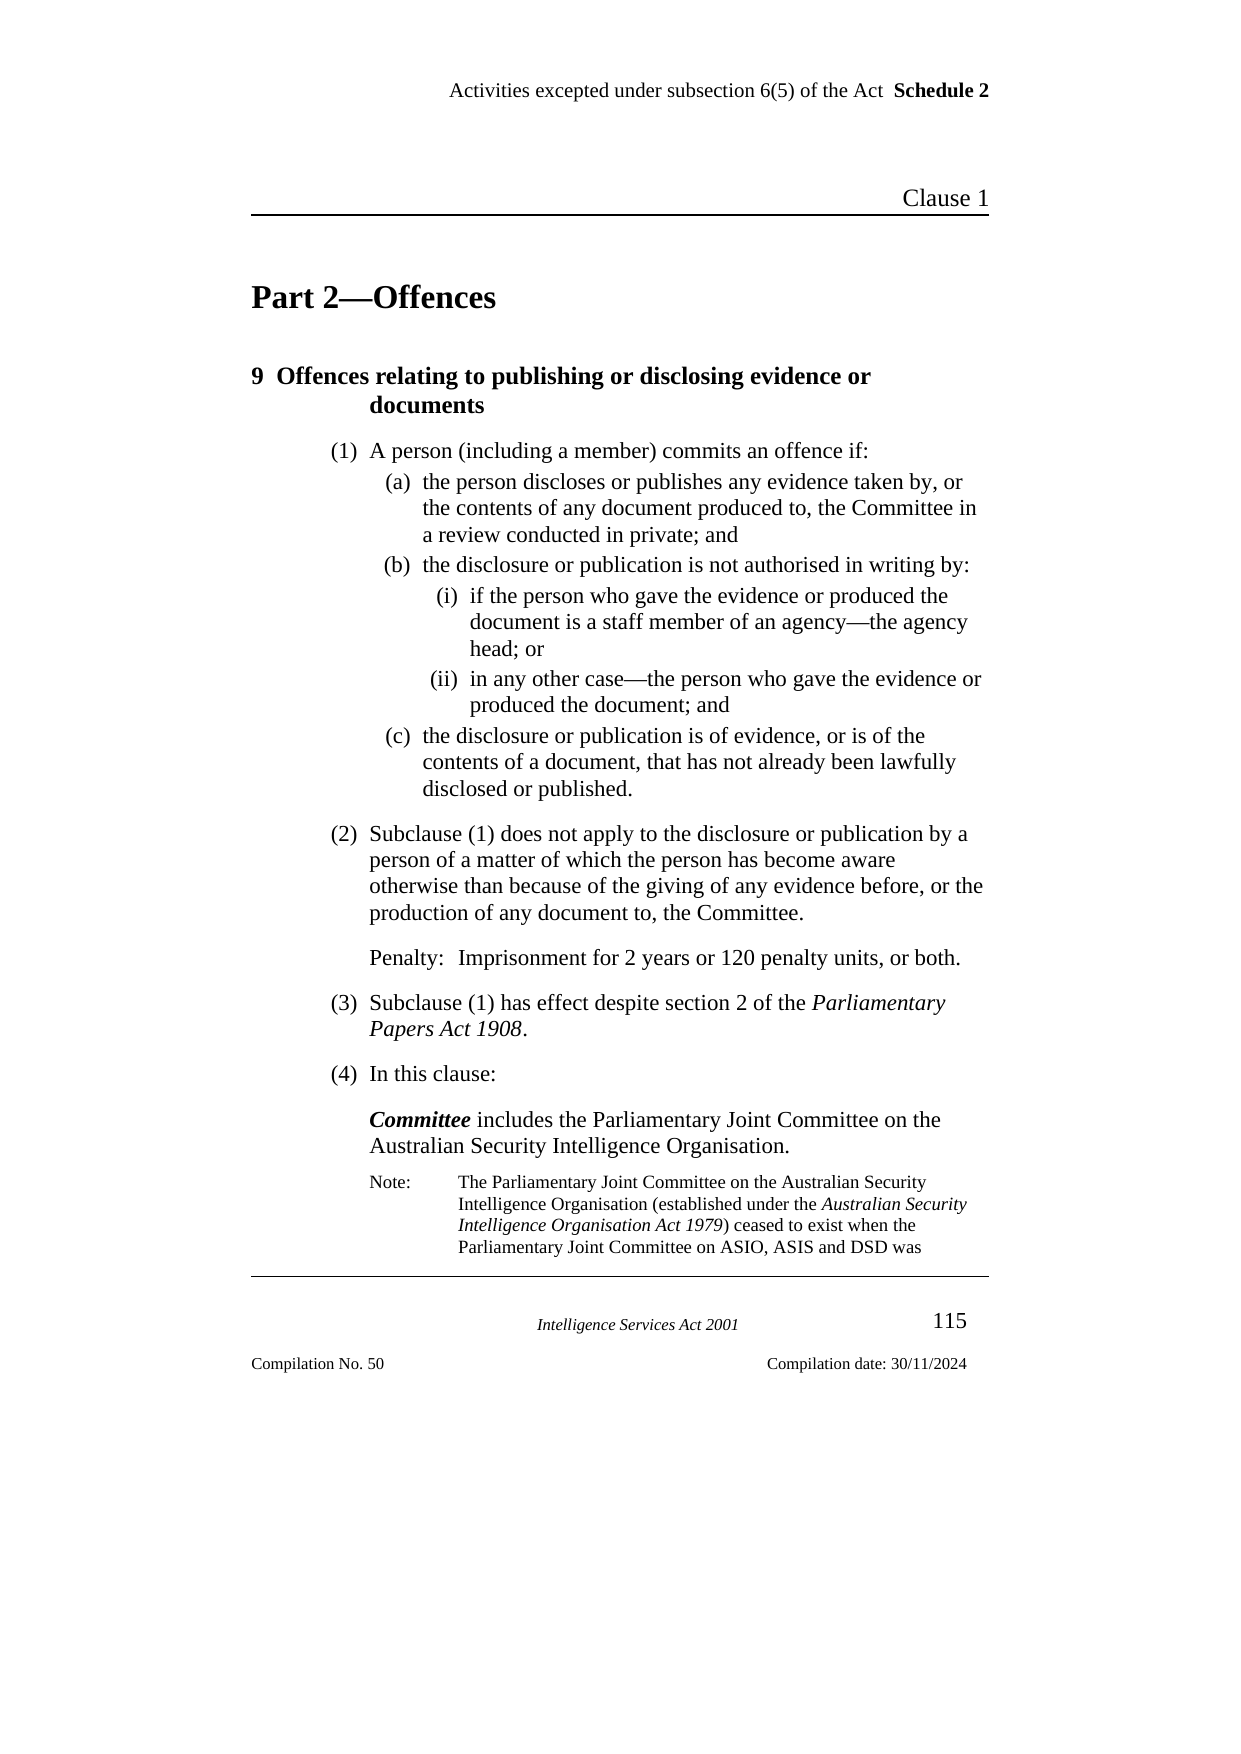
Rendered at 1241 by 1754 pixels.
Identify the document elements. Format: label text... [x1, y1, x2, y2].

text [369, 1171, 989, 1257]
text (a) the person discloses or publishes any evidence taken by, or the contents of any document produced to, the Committee in a review conducted in private; and [251, 468, 989, 547]
text (1) A person (including a member) commits an offence if: [251, 438, 989, 464]
text (c) the disclosure or publication is of evidence, or is of the contents of a document, that has not already been lawfully disclosed or published. [251, 722, 989, 801]
text Penalty: Imprisonment for 2 years or 120 penalty units, or both. [369, 944, 989, 970]
text Committee includes the Parliamentary Joint Committee on the Australian Security Intelligence Organisation. [369, 1106, 989, 1158]
text (b) the disclosure or publication is not authorised in writing by: [251, 551, 989, 578]
text (i) if the person who gave the evidence or produced the document is a staff member of an agency—the agency head; or [251, 582, 989, 661]
text (4) In this clause: [251, 1061, 989, 1087]
text (3) Subclause (1) has effect despite section 2 of the Parliamentary Papers Act 1908. [251, 989, 989, 1042]
text Part 2—Offences [251, 277, 989, 316]
text (2) Subclause (1) does not apply to the disclosure or publication by a person of a matter of which the person has become aware otherwise than because of the giving of any evidence before, or the production of any document to, the Committee. [251, 820, 989, 925]
text 9 Offences relating to publishing or disclosing evidence or documents [251, 361, 989, 419]
text (ii) in any other case—the person who gave the evidence or produced the document; and [251, 665, 989, 718]
